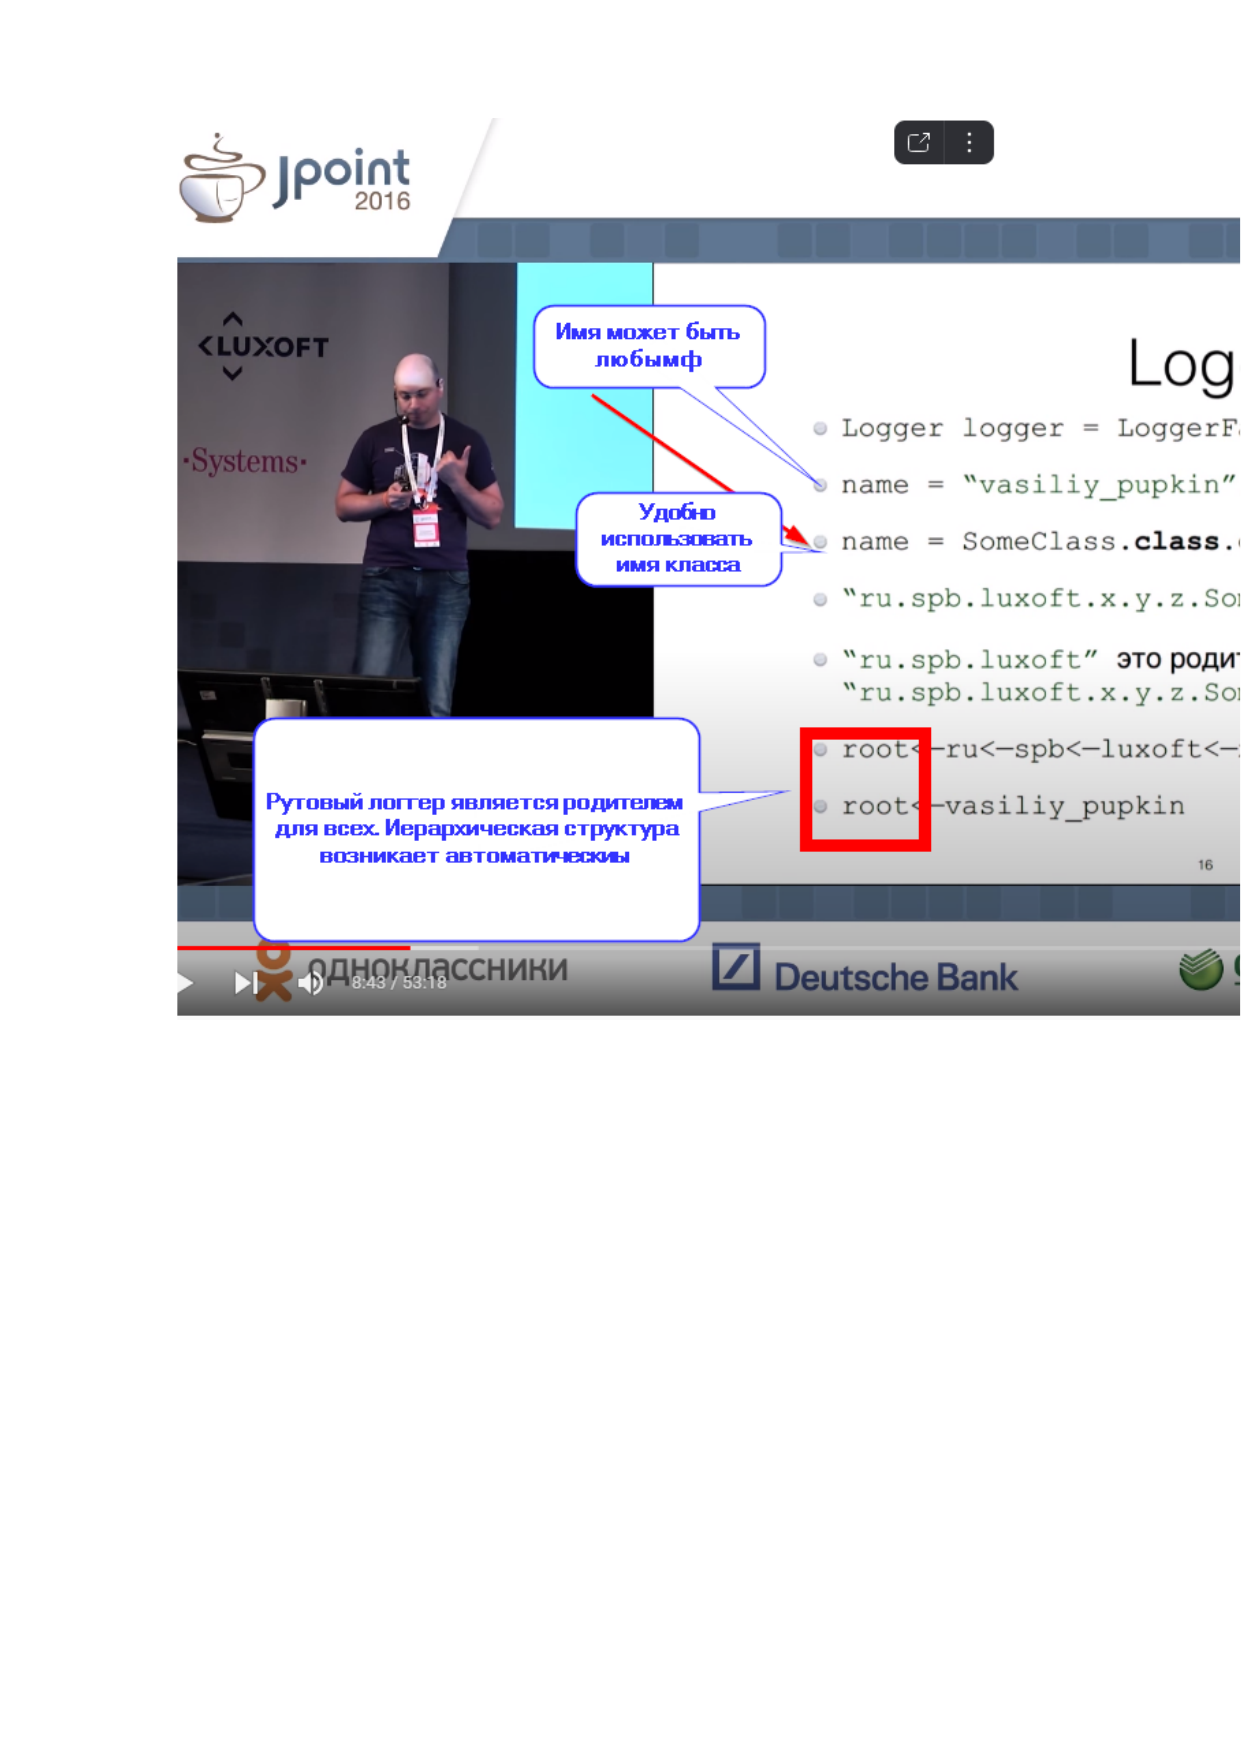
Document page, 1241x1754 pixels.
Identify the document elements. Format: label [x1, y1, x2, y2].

picture [177, 118, 1241, 1020]
